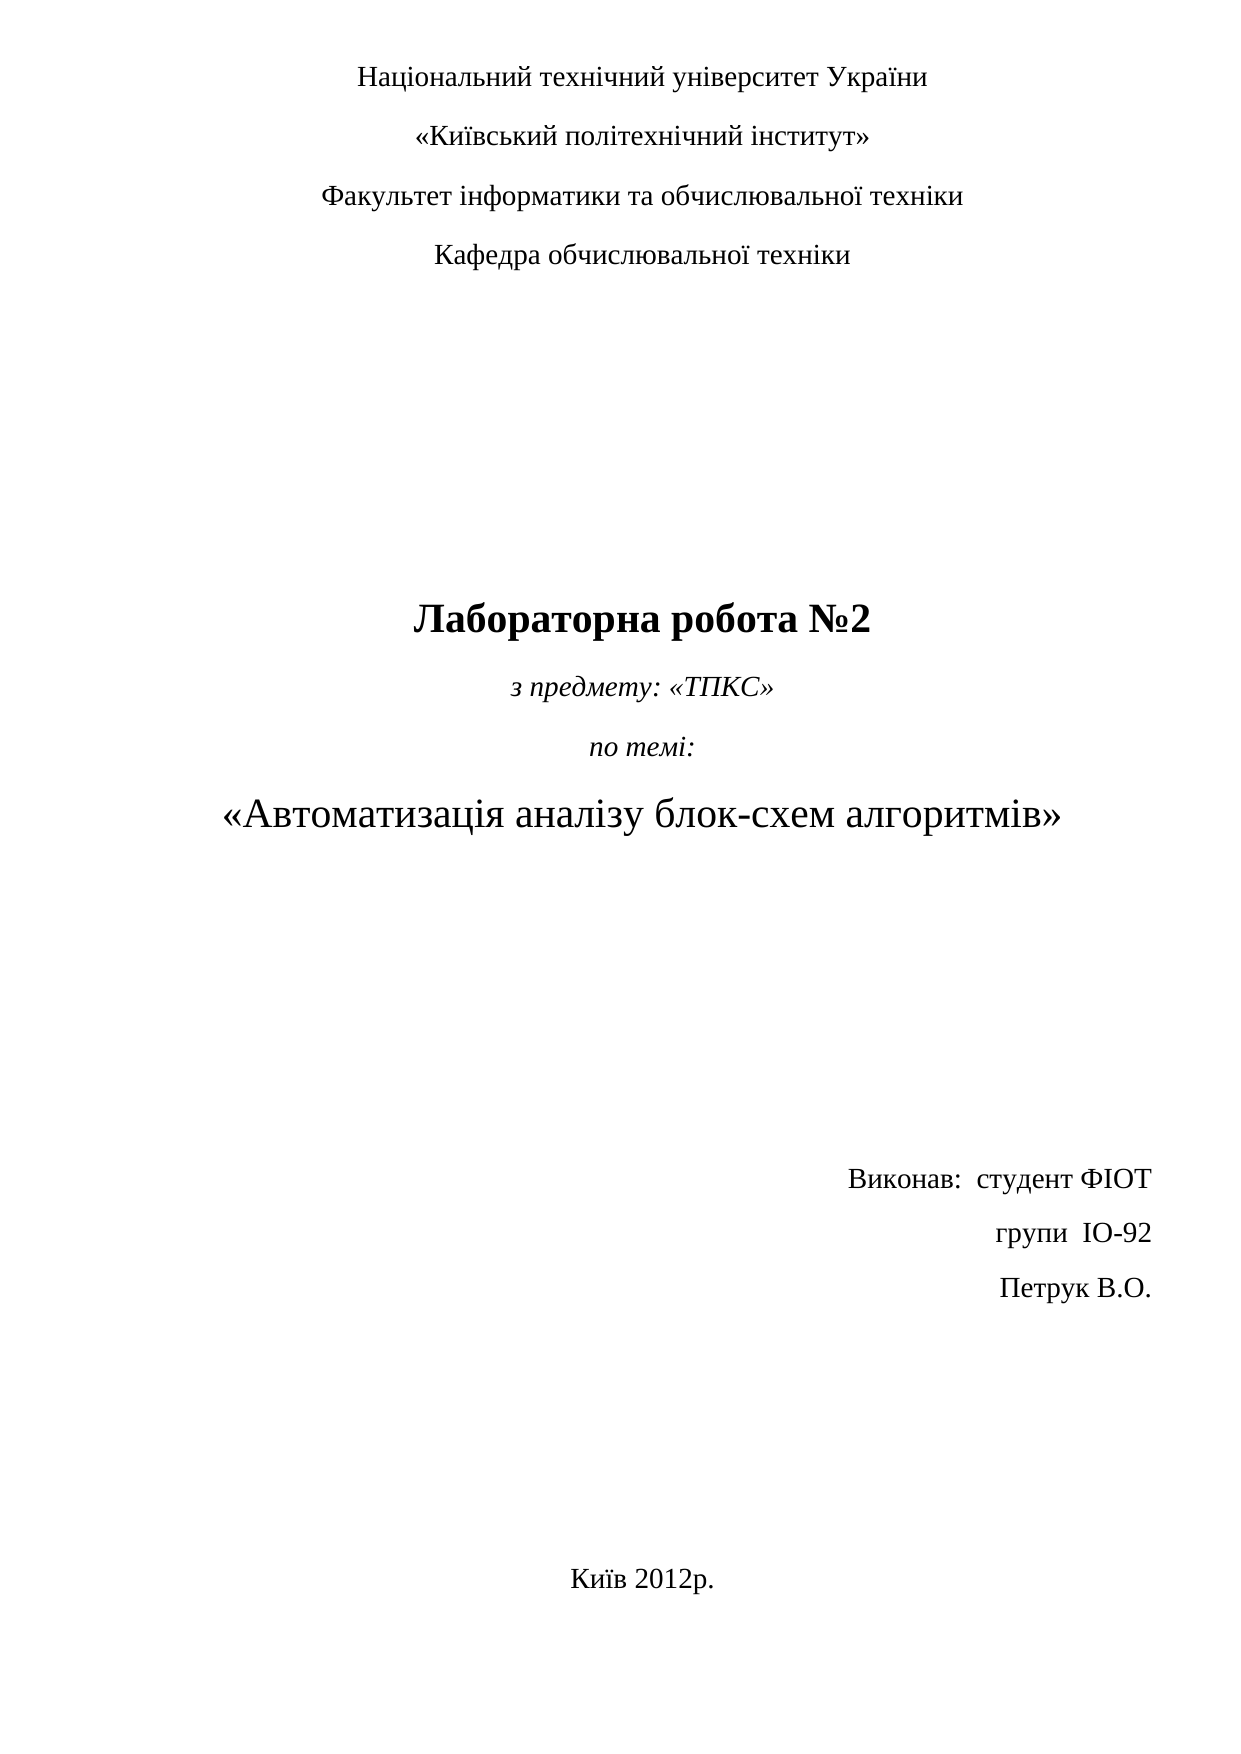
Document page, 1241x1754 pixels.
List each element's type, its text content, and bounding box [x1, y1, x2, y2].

text Кафедра обчислювальної техніки [89, 237, 1196, 271]
text «Київський політехнічний інститут» [89, 118, 1196, 152]
text Виконав: студент ФІОТ [89, 1161, 1152, 1194]
text Факультет інформатики та обчислювальної техніки [89, 178, 1196, 211]
text Лабораторна робота №2 [89, 593, 1196, 641]
text Київ 2012р. [89, 1562, 1196, 1595]
text з предмету: «ТПКС» [89, 669, 1196, 703]
text «Автоматизація аналізу блок-схем алгоритмів» [89, 788, 1196, 836]
text по темі: [89, 729, 1196, 762]
text групи ІО-92 [89, 1215, 1152, 1249]
text Петрук В.О. [89, 1270, 1152, 1303]
text Національний технічний університет України [89, 59, 1196, 93]
